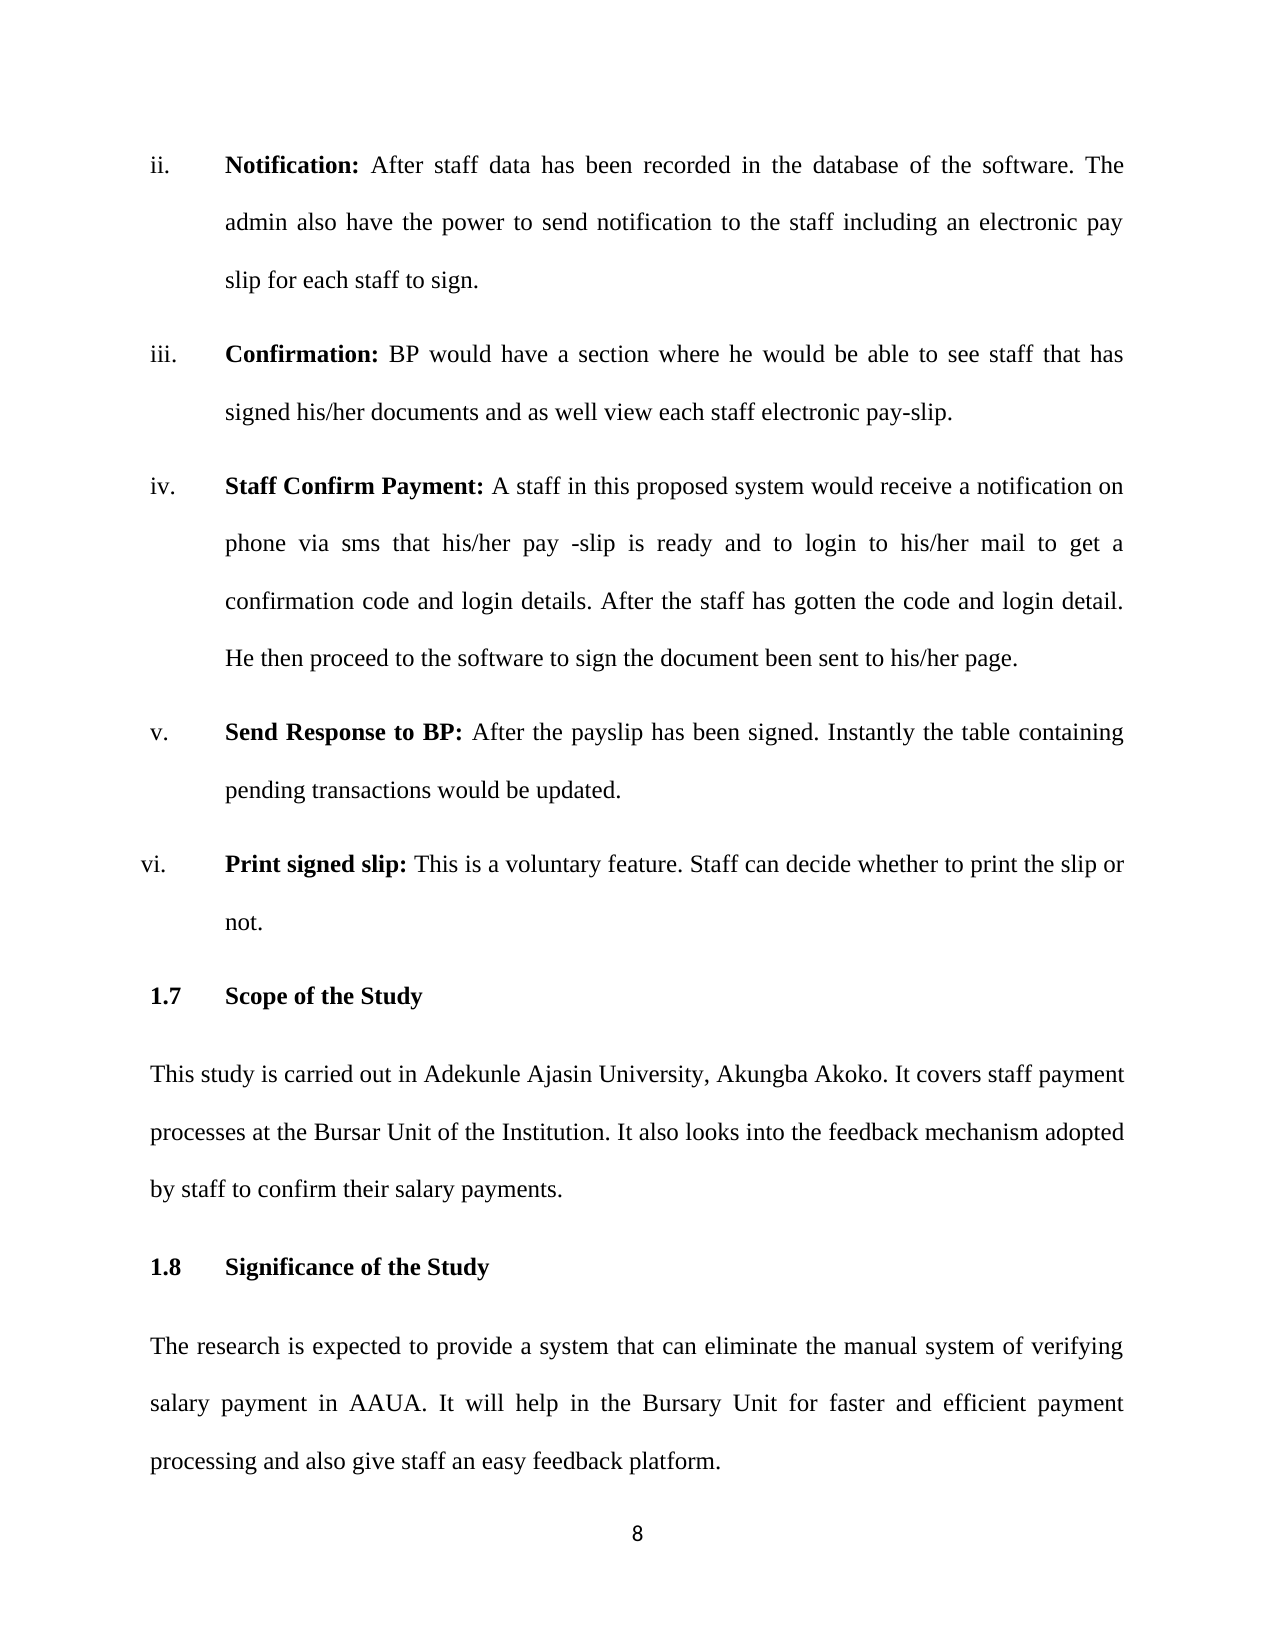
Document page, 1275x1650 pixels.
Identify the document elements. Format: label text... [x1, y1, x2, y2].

text 1.7 Scope of the Study [150, 981, 1125, 1009]
text ii. Notification: After staff data has been recorded in the database of the software. The admin also have the power to send notification to the staff including an electronic pay slip for each staff to sign. [150, 150, 1125, 294]
text The research is expected to provide a system that can eliminate the manual system of verifying salary payment in AAUA. It will help in the Bursary Unit for faster and efficient payment processing and also give staff an easy feedback platform. [150, 1331, 1125, 1474]
text v. Send Response to BP: After the payslip has been signed. Instantly the table containing pending transactions would be updated. [150, 717, 1125, 804]
text iv. Staff Confirm Payment: A staff in this proposed system would receive a notification on phone via sms that his/her pay -slip is ready and to login to his/her mail to get a confirmation code and login details. After the staff has gotten the code and login detail. He then proceed to the software to sign the document been sent to his/her page. [150, 471, 1125, 672]
text This study is carried out in Adekunle Ajasin University, Akungba Akoko. It covers staff payment processes at the Bursar Unit of the Institution. It also looks into the feedback mechanism adopted by staff to confirm their salary payments. [150, 1059, 1125, 1203]
list Print signed slip: This is a voluntary feature. Staff can decide whether to print the slip or not. [141, 849, 1125, 935]
text iii. Confirmation: BP would have a section where he would be able to see staff that has signed his/her documents and as well view each staff electronic pay-slip. [150, 339, 1125, 425]
text 1.8 Significance of the Study [150, 1252, 1125, 1281]
